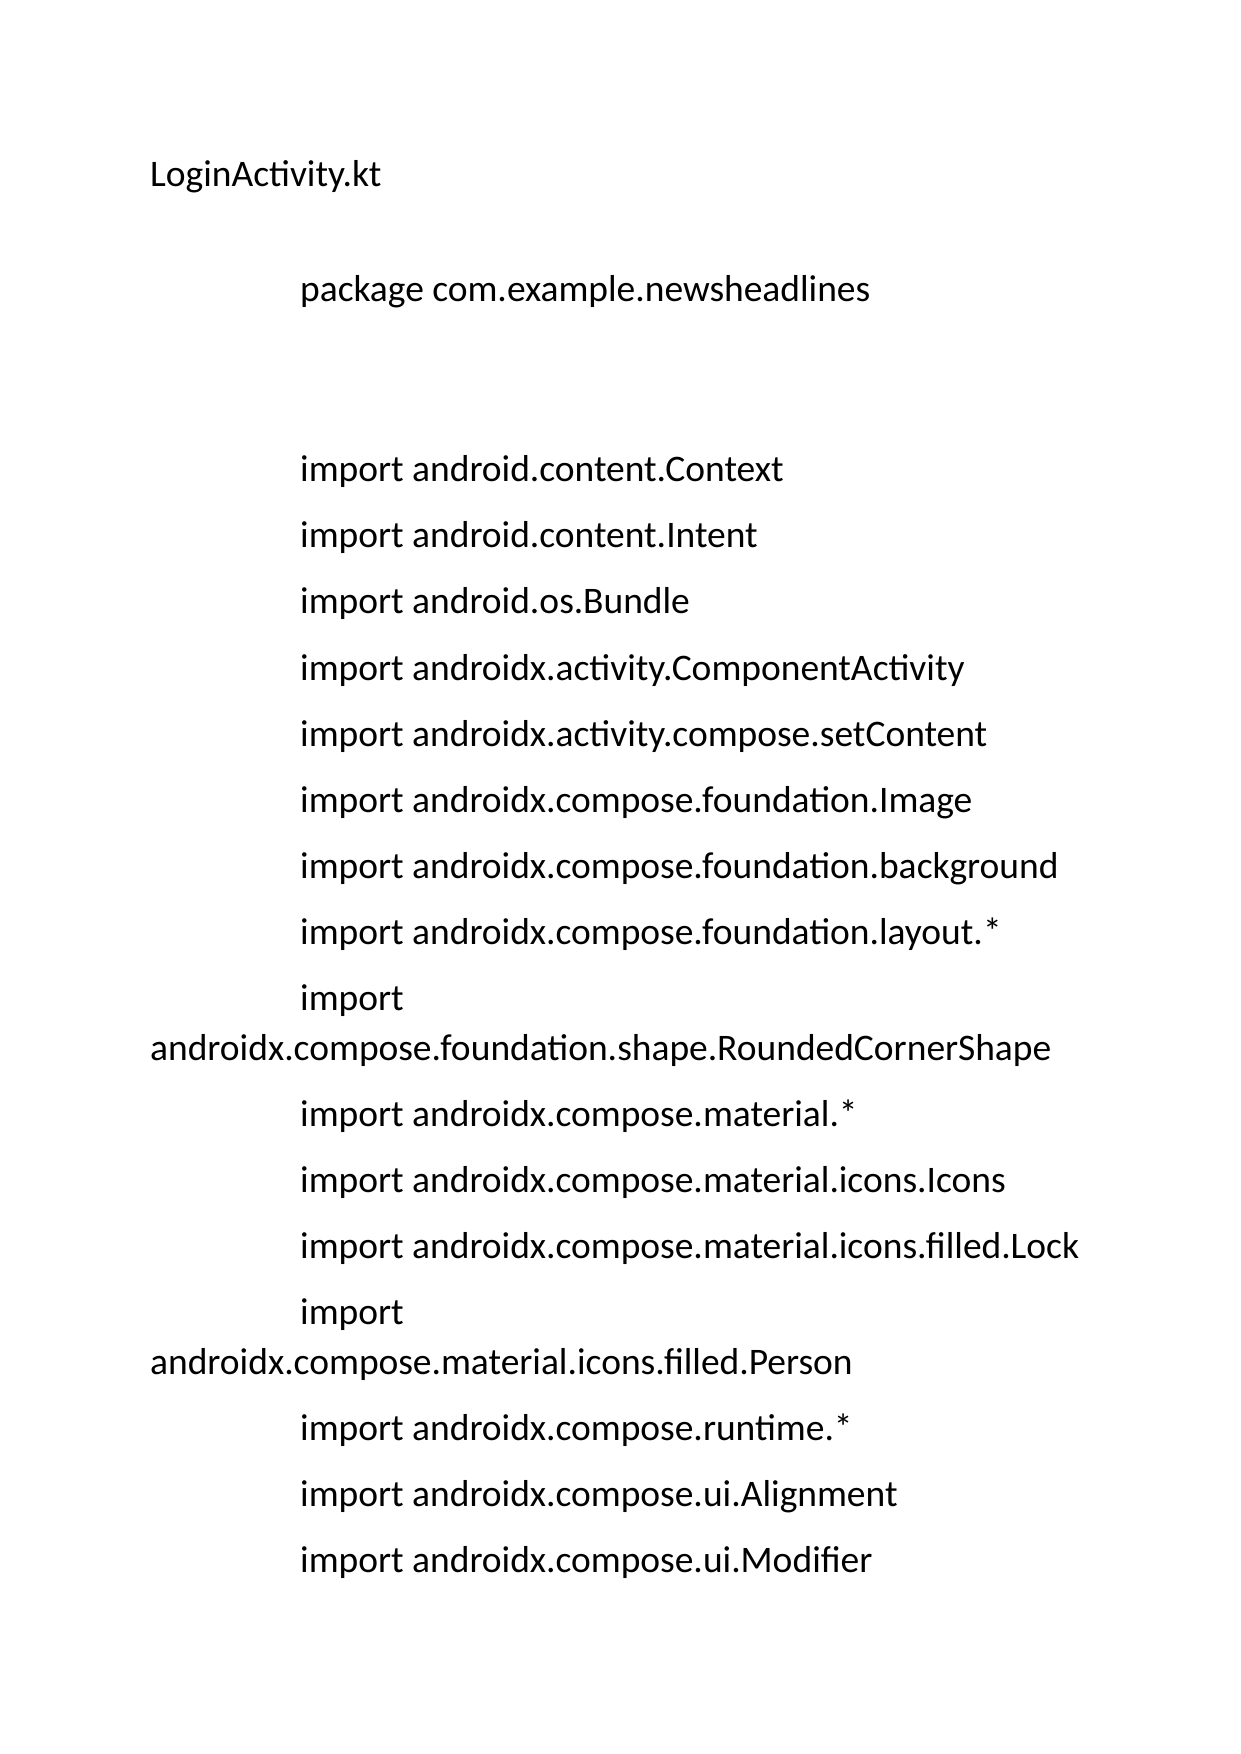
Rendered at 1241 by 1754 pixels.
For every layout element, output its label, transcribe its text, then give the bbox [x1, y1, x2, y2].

text package com.example.newsheadlines [150, 264, 1090, 310]
text import androidx.activity.compose.setContent [150, 710, 1090, 756]
text import androidx.compose.material.icons.filled.Person [150, 1288, 1090, 1384]
text import android.content.Context [150, 445, 1090, 491]
text LoginActivity.kt [150, 150, 1090, 196]
text import androidx.compose.ui.Alignment [150, 1470, 1090, 1516]
text import android.os.Bundle [150, 577, 1090, 623]
text import androidx.compose.ui.Modifier [150, 1536, 1090, 1582]
text import androidx.compose.material.* [150, 1090, 1090, 1136]
text import androidx.compose.foundation.Image [150, 776, 1090, 822]
text import androidx.compose.material.icons.Icons [150, 1156, 1090, 1202]
text import androidx.compose.foundation.shape.RoundedCornerShape [150, 974, 1090, 1069]
text import androidx.compose.foundation.background [150, 842, 1090, 888]
text import android.content.Intent [150, 511, 1090, 557]
text import androidx.compose.foundation.layout.* [150, 908, 1090, 954]
text import androidx.compose.material.icons.filled.Lock [150, 1222, 1090, 1268]
text import androidx.activity.ComponentActivity [150, 643, 1090, 689]
text import androidx.compose.runtime.* [150, 1404, 1090, 1450]
